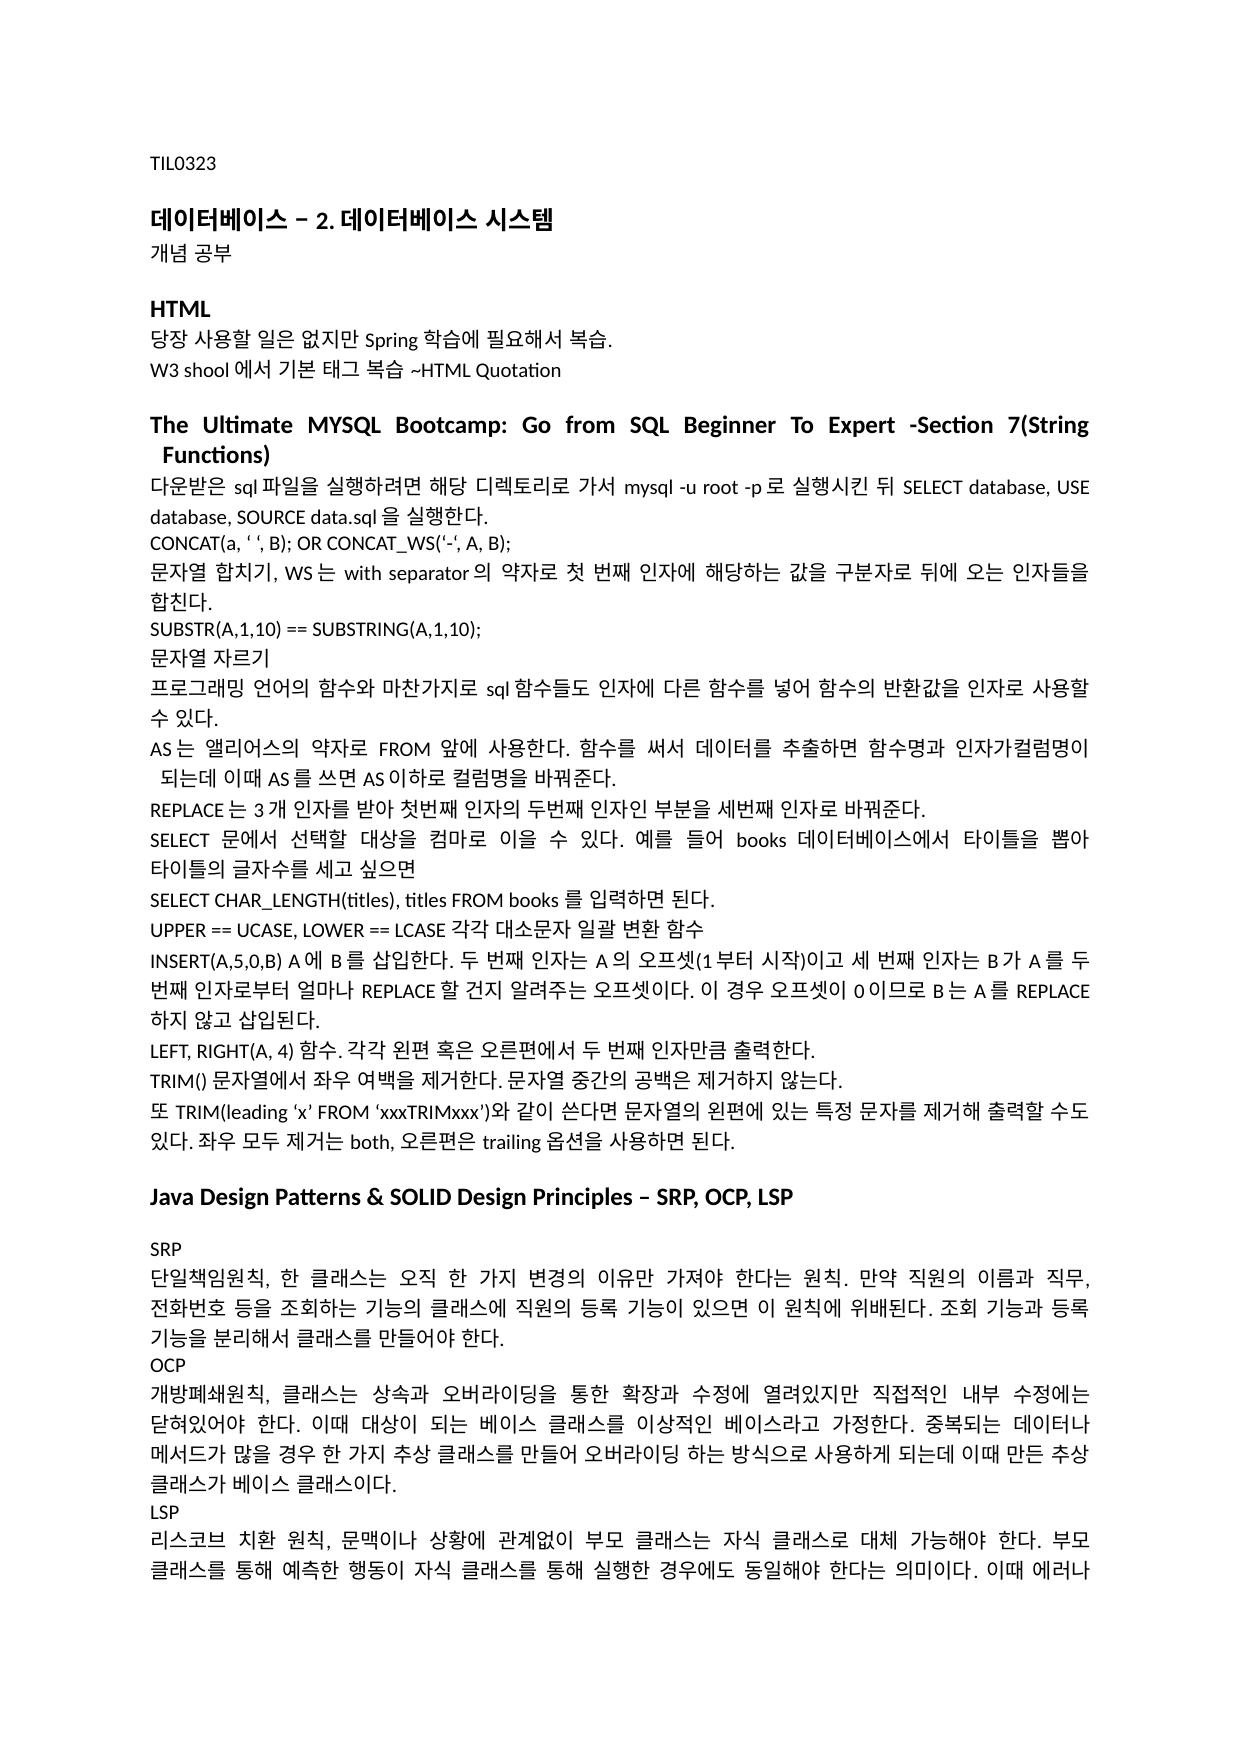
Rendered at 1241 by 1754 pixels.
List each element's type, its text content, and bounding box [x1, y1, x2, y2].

text 개방폐쇄원칙, 클래스는 상속과 오버라이딩을 통한 확장과 수정에 열려있지만 직접적인 내부 수정에는 닫혀있어야 한다. 이때 대상이 되는 베이스 클래스를 이상적인 베이스라고 가정한다. 중복되는 데이터나 메서드가 많을 경우 한 가지 추상 클래스를 만들어 오버라이딩 하는 방식으로 사용하게 되는데 이때 만든 추상 클래스가 베이스 클래스이다. [150, 1378, 1090, 1499]
text LEFT, RIGHT(A, 4) 함수. 각각 왼편 혹은 오른편에서 두 번째 인자만큼 출력한다. [150, 1034, 1090, 1065]
text AS는 앨리어스의 약자로 FROM 앞에 사용한다. 함수를 써서 데이터를 추출하면 함수명과 인자가컬럼명이 되는데 이때 AS를 쓰면 AS이하로 컬럼명을 바꿔준다. [150, 732, 1090, 793]
text 다운받은 sql파일을 실행하려면 해당 디렉토리로 가서 mysql -u root -p로 실행시킨 뒤 SELECT database, USE database, SOURCE data.sql을 실행한다. [150, 470, 1090, 531]
text 데이터베이스 – 2. 데이터베이스 시스템 [150, 201, 1090, 237]
text UPPER == UCASE, LOWER == LCASE 각각 대소문자 일괄 변환 함수 [150, 914, 1090, 944]
text 단일책임원칙, 한 클래스는 오직 한 가지 변경의 이유만 가져야 한다는 원칙. 만약 직원의 이름과 직무, 전화번호 등을 조회하는 기능의 클래스에 직원의 등록 기능이 있으면 이 원칙에 위배된다. 조회 기능과 등록 기능을 분리해서 클래스를 만들어야 한다. [150, 1262, 1090, 1353]
text SUBSTR(A,1,10) == SUBSTRING(A,1,10); [150, 616, 1090, 642]
text 개념 공부 [150, 237, 1090, 267]
text OCP [150, 1353, 1090, 1378]
text W3 shool에서 기본 태그 복습 ~HTML Quotation [150, 353, 1090, 384]
text 프로그래밍 언어의 함수와 마찬가지로 sql함수들도 인자에 다른 함수를 넣어 함수의 반환값을 인자로 사용할 수 있다. [150, 672, 1090, 732]
text Java Design Patterns & SOLID Design Principles – SRP, OCP, LSP [150, 1181, 1090, 1211]
text 당장 사용할 일은 없지만 Spring 학습에 필요해서 복습. [150, 323, 1090, 353]
text REPLACE는 3개 인자를 받아 첫번째 인자의 두번째 인자인 부분을 세번째 인자로 바꿔준다. [150, 793, 1090, 823]
text CONCAT(a, ‘ ‘, B); OR CONCAT_WS(‘-‘, A, B); [150, 531, 1090, 556]
text SELECT CHAR_LENGTH(titles), titles FROM books 를 입력하면 된다. [150, 883, 1090, 914]
text TRIM() 문자열에서 좌우 여백을 제거한다. 문자열 중간의 공백은 제거하지 않는다. [150, 1065, 1090, 1095]
text LSP [150, 1499, 1090, 1524]
text INSERT(A,5,0,B) A에 B를 삽입한다. 두 번째 인자는 A의 오프셋(1부터 시작)이고 세 번째 인자는 B가 A를 두 번째 인자로부터 얼마나 REPLACE할 건지 알려주는 오프셋이다. 이 경우 오프셋이 0이므로 B는 A를 REPLACE 하지 않고 삽입된다. [150, 944, 1090, 1034]
text SELECT 문에서 선택할 대상을 컴마로 이을 수 있다. 예를 들어 books 데이터베이스에서 타이틀을 뽑아 타이틀의 글자수를 세고 싶으면 [150, 823, 1090, 883]
text 또 TRIM(leading ‘x’ FROM ‘xxxTRIMxxx’)와 같이 쓴다면 문자열의 왼편에 있는 특정 문자를 제거해 출력할 수도 있다. 좌우 모두 제거는 both, 오른편은 trailing 옵션을 사용하면 된다. [150, 1095, 1090, 1155]
text 문자열 합치기, WS는 with separator의 약자로 첫 번째 인자에 해당하는 값을 구분자로 뒤에 오는 인자들을 합친다. [150, 556, 1090, 616]
text The Ultimate MYSQL Bootcamp: Go from SQL Beginner To Expert -Section 7(String Functions) [150, 409, 1090, 470]
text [150, 1524, 1090, 1585]
text HTML [150, 293, 1090, 323]
text SRP [150, 1237, 1090, 1262]
text 문자열 자르기 [150, 642, 1090, 672]
text TIL0323 [150, 150, 1090, 175]
